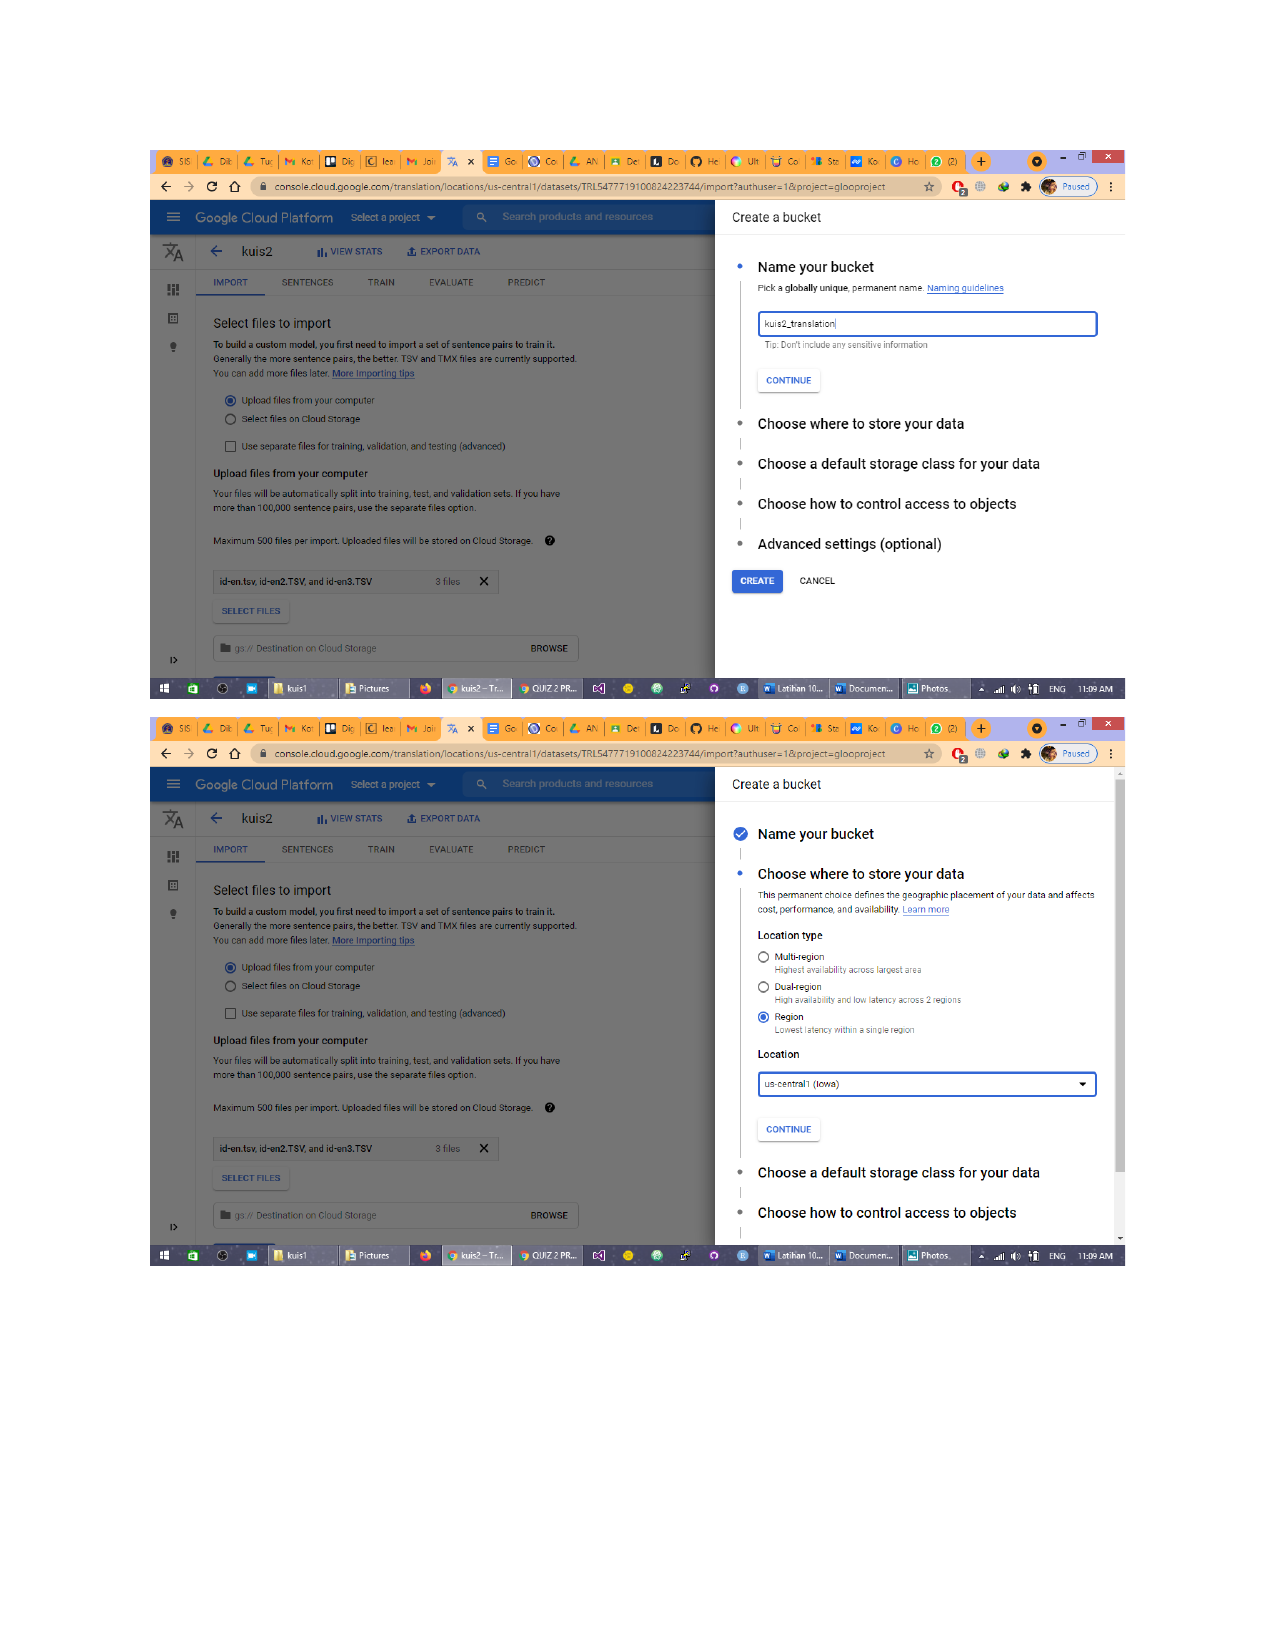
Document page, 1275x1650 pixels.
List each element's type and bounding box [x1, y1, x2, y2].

picture [150, 717, 1125, 1266]
picture [150, 150, 1125, 699]
